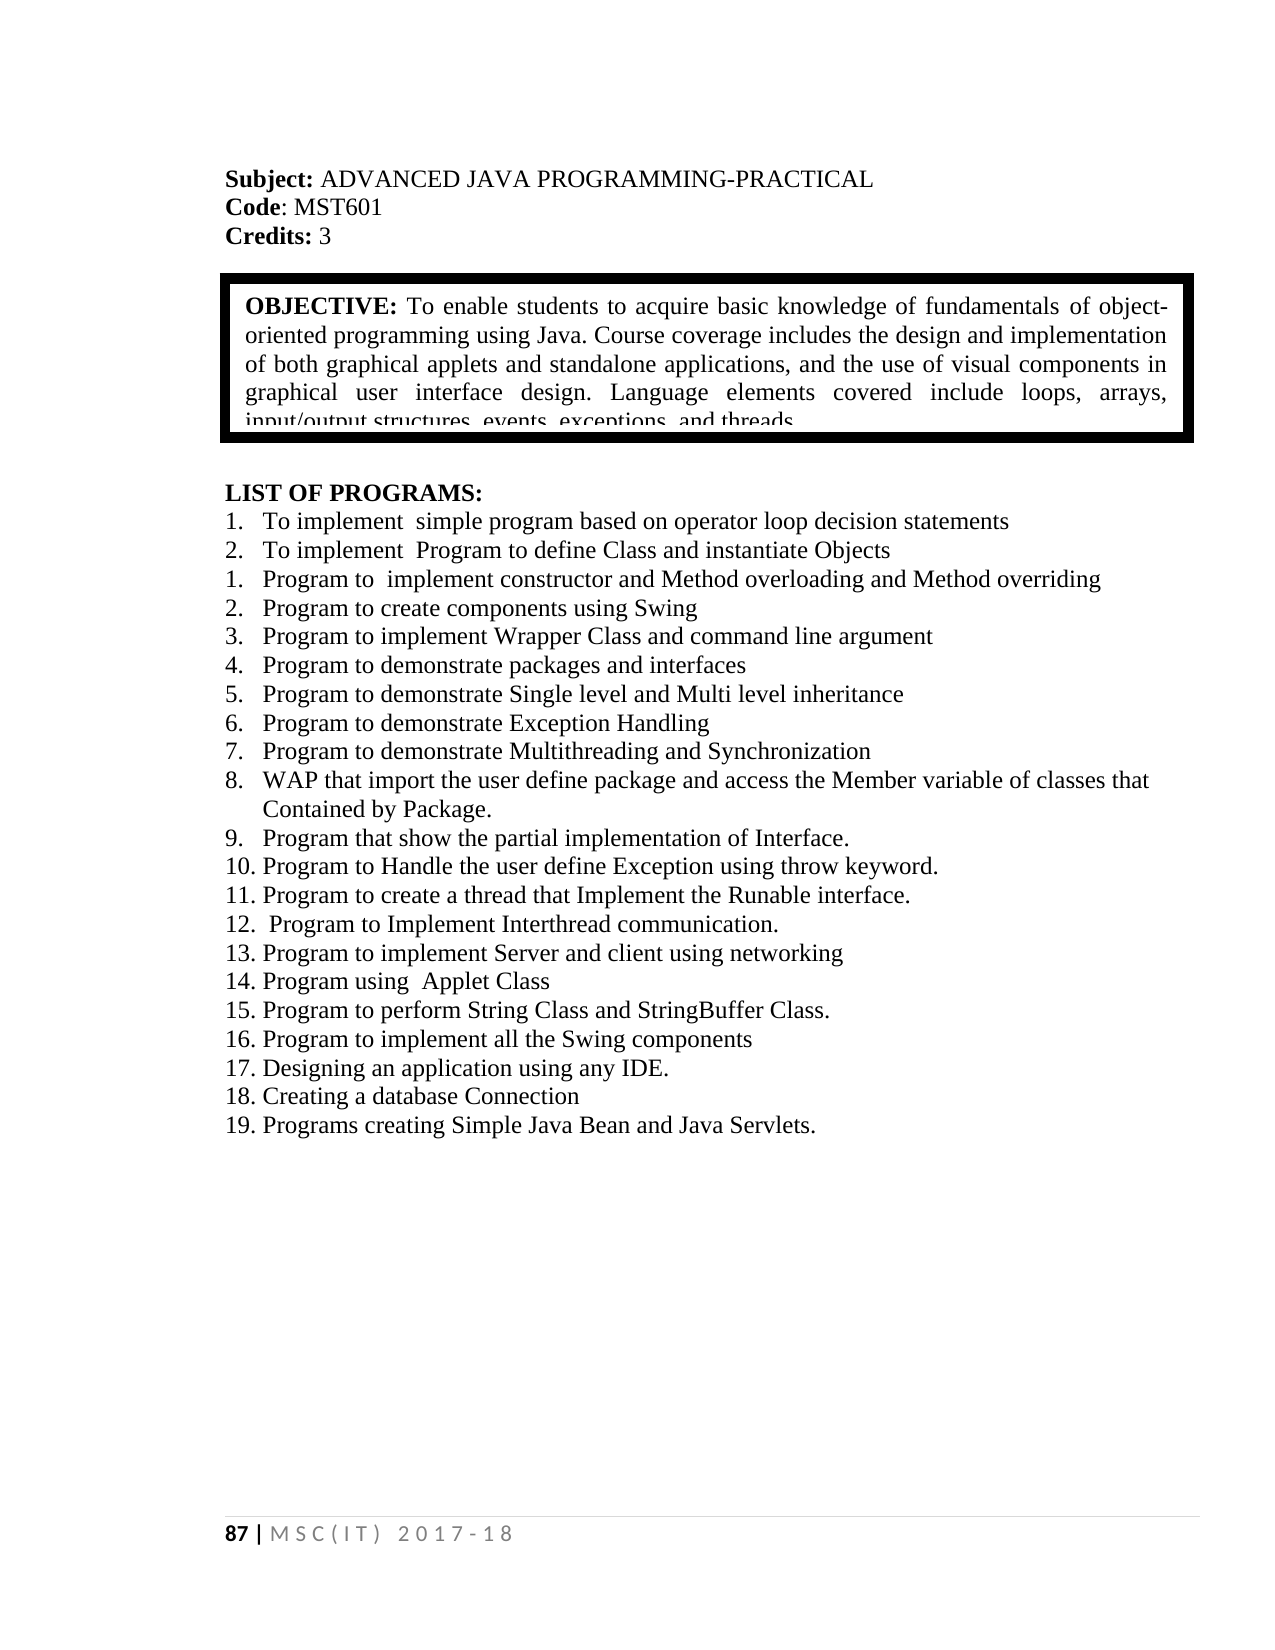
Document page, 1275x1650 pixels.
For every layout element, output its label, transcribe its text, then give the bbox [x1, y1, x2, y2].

list Programs creating Simple Java Bean and Java Servlets. [225, 1110, 1200, 1139]
list To implement simple program based on operator loop decision statements [225, 506, 1200, 535]
list Program to demonstrate packages and interfaces [225, 650, 1200, 679]
list Program to demonstrate Multithreading and Synchronization [225, 736, 1200, 765]
list Program to create a thread that Implement the Runable interface. [225, 880, 1200, 909]
text Code: MST601 [225, 192, 1200, 221]
text Subject: ADVANCED JAVA PROGRAMMING-PRACTICAL [225, 164, 1200, 192]
list Program to implement Server and client using networking [225, 938, 1200, 966]
list Program to demonstrate Single level and Multi level inheritance [225, 679, 1200, 708]
list Program to Handle the user define Exception using throw keyword. [225, 851, 1200, 880]
list Creating a database Connection [225, 1081, 1200, 1110]
list Program to implement constructor and Method overloading and Method overriding [225, 564, 1200, 593]
list Program to implement Wrapper Class and command line argument [225, 621, 1200, 650]
list Program that show the partial implementation of Interface. [225, 823, 1200, 851]
text Credits: 3 [225, 221, 1200, 250]
list Designing an application using any IDE. [225, 1053, 1200, 1081]
list Program to implement all the Swing components [225, 1024, 1200, 1053]
list Program to Implement Interthread communication. [225, 909, 1200, 938]
list Program to perform String Class and StringBuffer Class. [225, 995, 1200, 1024]
list To implement Program to define Class and instantiate Objects [225, 535, 1200, 564]
list Program using Applet Class [225, 966, 1200, 995]
list Program to create components using Swing [225, 593, 1200, 621]
list Program to demonstrate Exception Handling [225, 708, 1200, 736]
list WAP that import the user define package and access the Member variable of classes that Contained by Package. [225, 765, 1200, 823]
text LIST OF PROGRAMS: [225, 478, 1200, 506]
